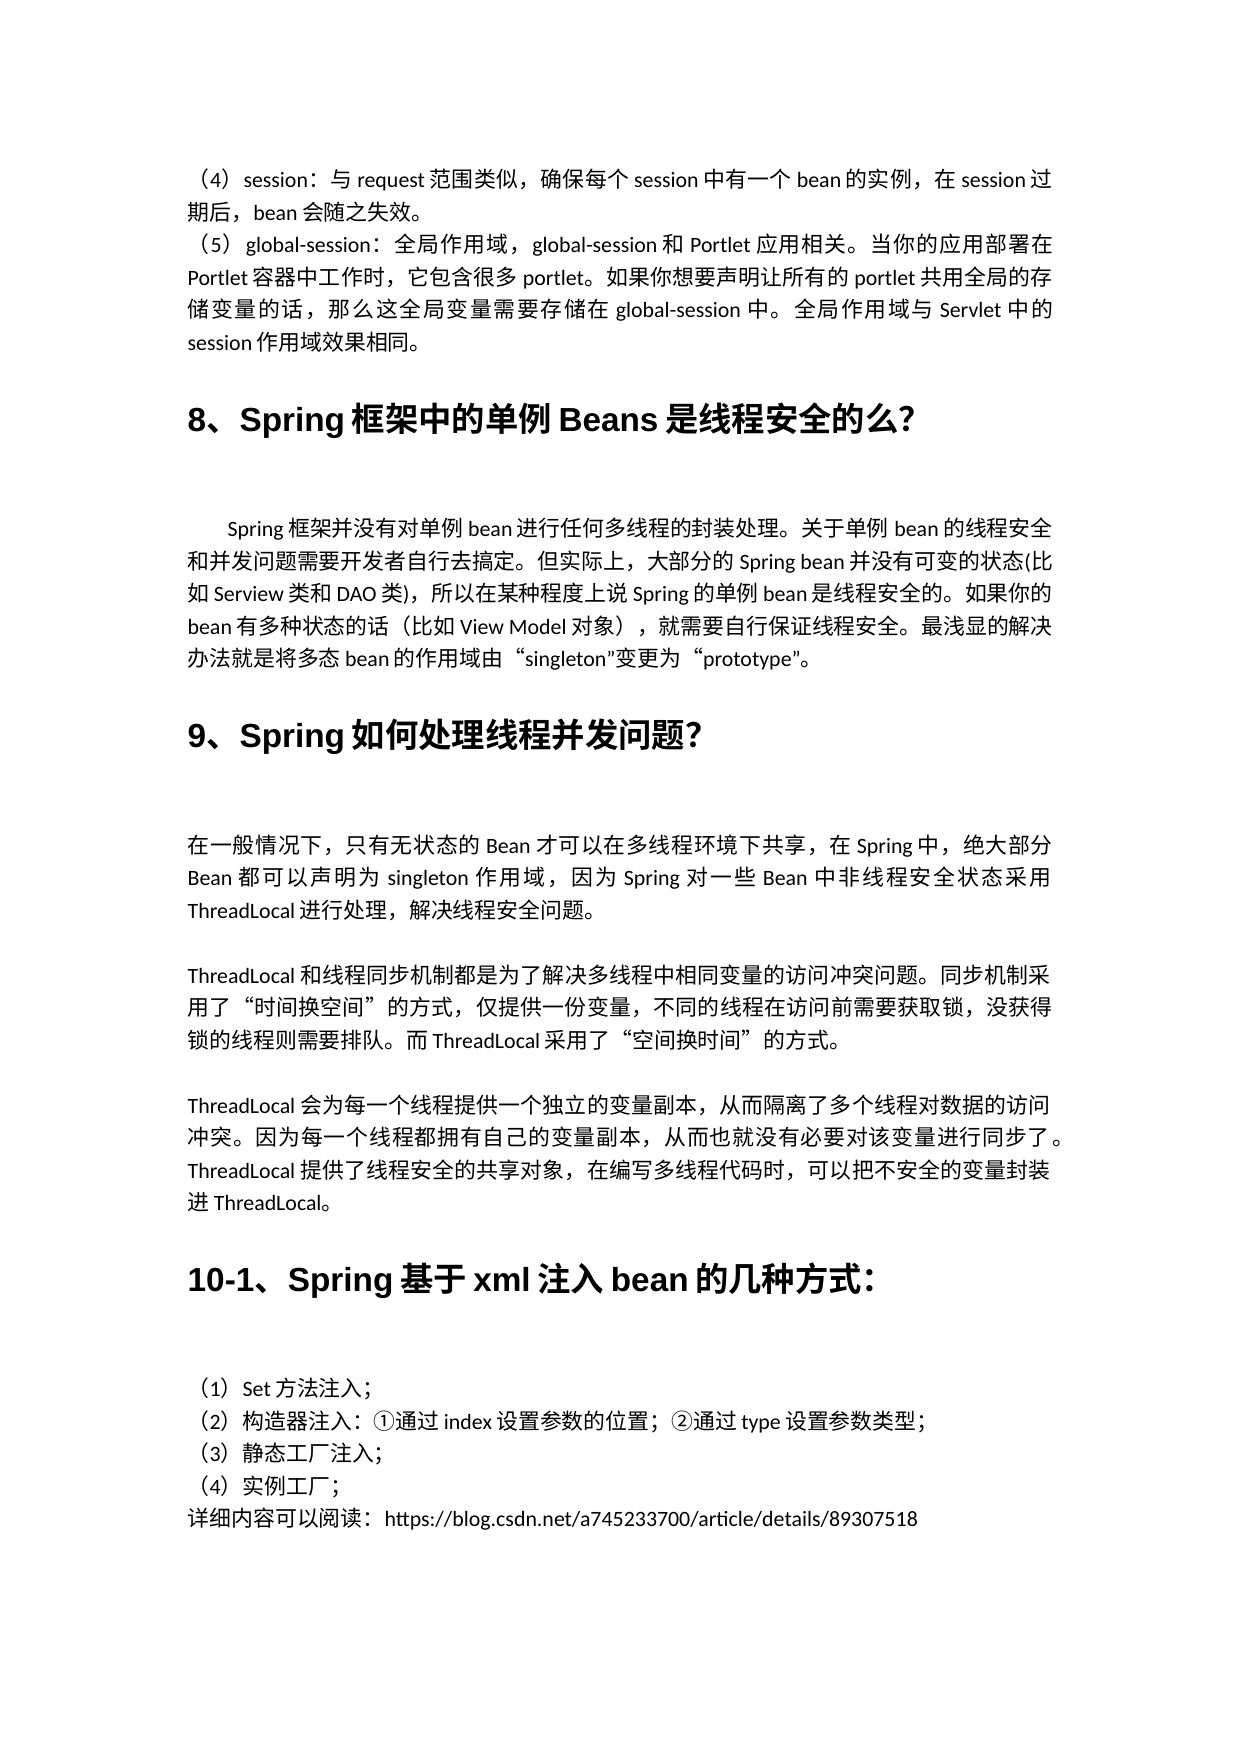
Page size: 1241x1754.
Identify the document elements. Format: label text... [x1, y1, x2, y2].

text Spring框架并没有对单例bean进行任何多线程的封装处理。关于单例bean的线程安全和并发问题需要开发者自行去搞定。但实际上，大部分的Spring bean并没有可变的状态(比如Serview类和DAO类)，所以在某种程度上说Spring的单例bean是线程安全的。如果你的bean有多种状态的话（比如 View Model 对象），就需要自行保证线程安全。最浅显的解决办法就是将多态bean的作用域由“singleton”变更为“prototype”。 [187, 511, 1053, 673]
subtitle 8、Spring框架中的单例Beans是线程安全的么？ [187, 384, 1053, 449]
text （5）global-session：全局作用域，global-session和Portlet应用相关。当你的应用部署在Portlet容器中工作时，它包含很多portlet。如果你想要声明让所有的portlet共用全局的存储变量的话，那么这全局变量需要存储在global-session中。全局作用域与Servlet中的session作用域效果相同。 [187, 227, 1053, 357]
text （4）实例工厂； [187, 1468, 1053, 1501]
text ThreadLocal和线程同步机制都是为了解决多线程中相同变量的访问冲突问题。同步机制采用了“时间换空间”的方式，仅提供一份变量，不同的线程在访问前需要获取锁，没获得锁的线程则需要排队。而ThreadLocal采用了“空间换时间”的方式。 [187, 957, 1053, 1055]
text （4）session：与request范围类似，确保每个session中有一个bean的实例，在session过期后，bean会随之失效。 [187, 162, 1053, 227]
text （3）静态工厂注入； [187, 1436, 1053, 1468]
text （1）Set方法注入； [187, 1371, 1053, 1403]
subtitle 10-1、Spring基于xml注入bean的几种方式： [187, 1244, 1053, 1309]
subtitle 9、Spring如何处理线程并发问题？ [187, 700, 1053, 765]
text （2）构造器注入：①通过index设置参数的位置；②通过type设置参数类型； [187, 1403, 1053, 1436]
text ThreadLocal会为每一个线程提供一个独立的变量副本，从而隔离了多个线程对数据的访问冲突。因为每一个线程都拥有自己的变量副本，从而也就没有必要对该变量进行同步了。ThreadLocal提供了线程安全的共享对象，在编写多线程代码时，可以把不安全的变量封装进ThreadLocal。 [187, 1087, 1053, 1217]
text 详细内容可以阅读：https://blog.csdn.net/a745233700/article/details/89307518 [187, 1501, 1053, 1533]
text 在一般情况下，只有无状态的Bean才可以在多线程环境下共享，在Spring中，绝大部分Bean都可以声明为singleton作用域，因为Spring对一些Bean中非线程安全状态采用ThreadLocal进行处理，解决线程安全问题。 [187, 827, 1053, 925]
